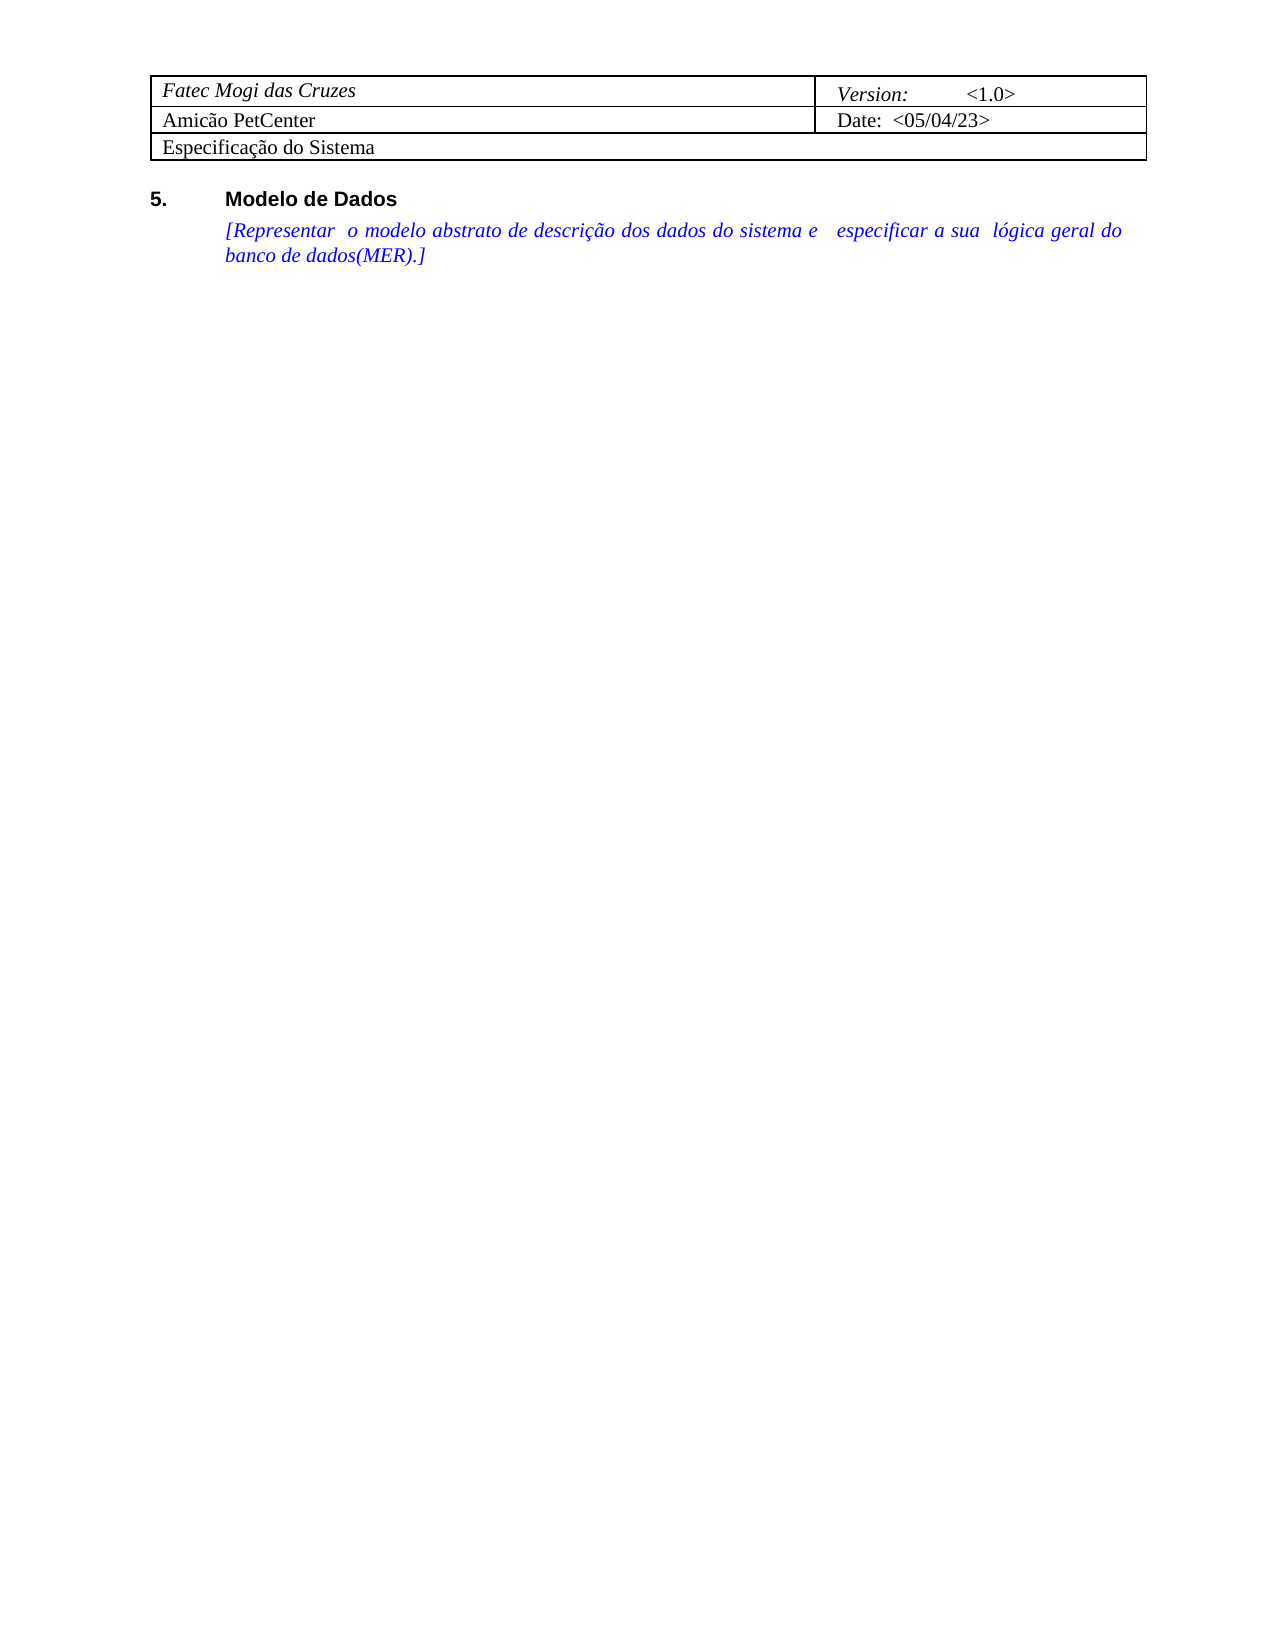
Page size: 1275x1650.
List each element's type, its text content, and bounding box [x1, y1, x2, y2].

subtitle Modelo de Dados [150, 185, 1125, 210]
text [Representar o modelo abstrato de descrição dos dados do sistema e especificar a sua lógica geral do banco de dados(MER).] [225, 217, 1125, 267]
